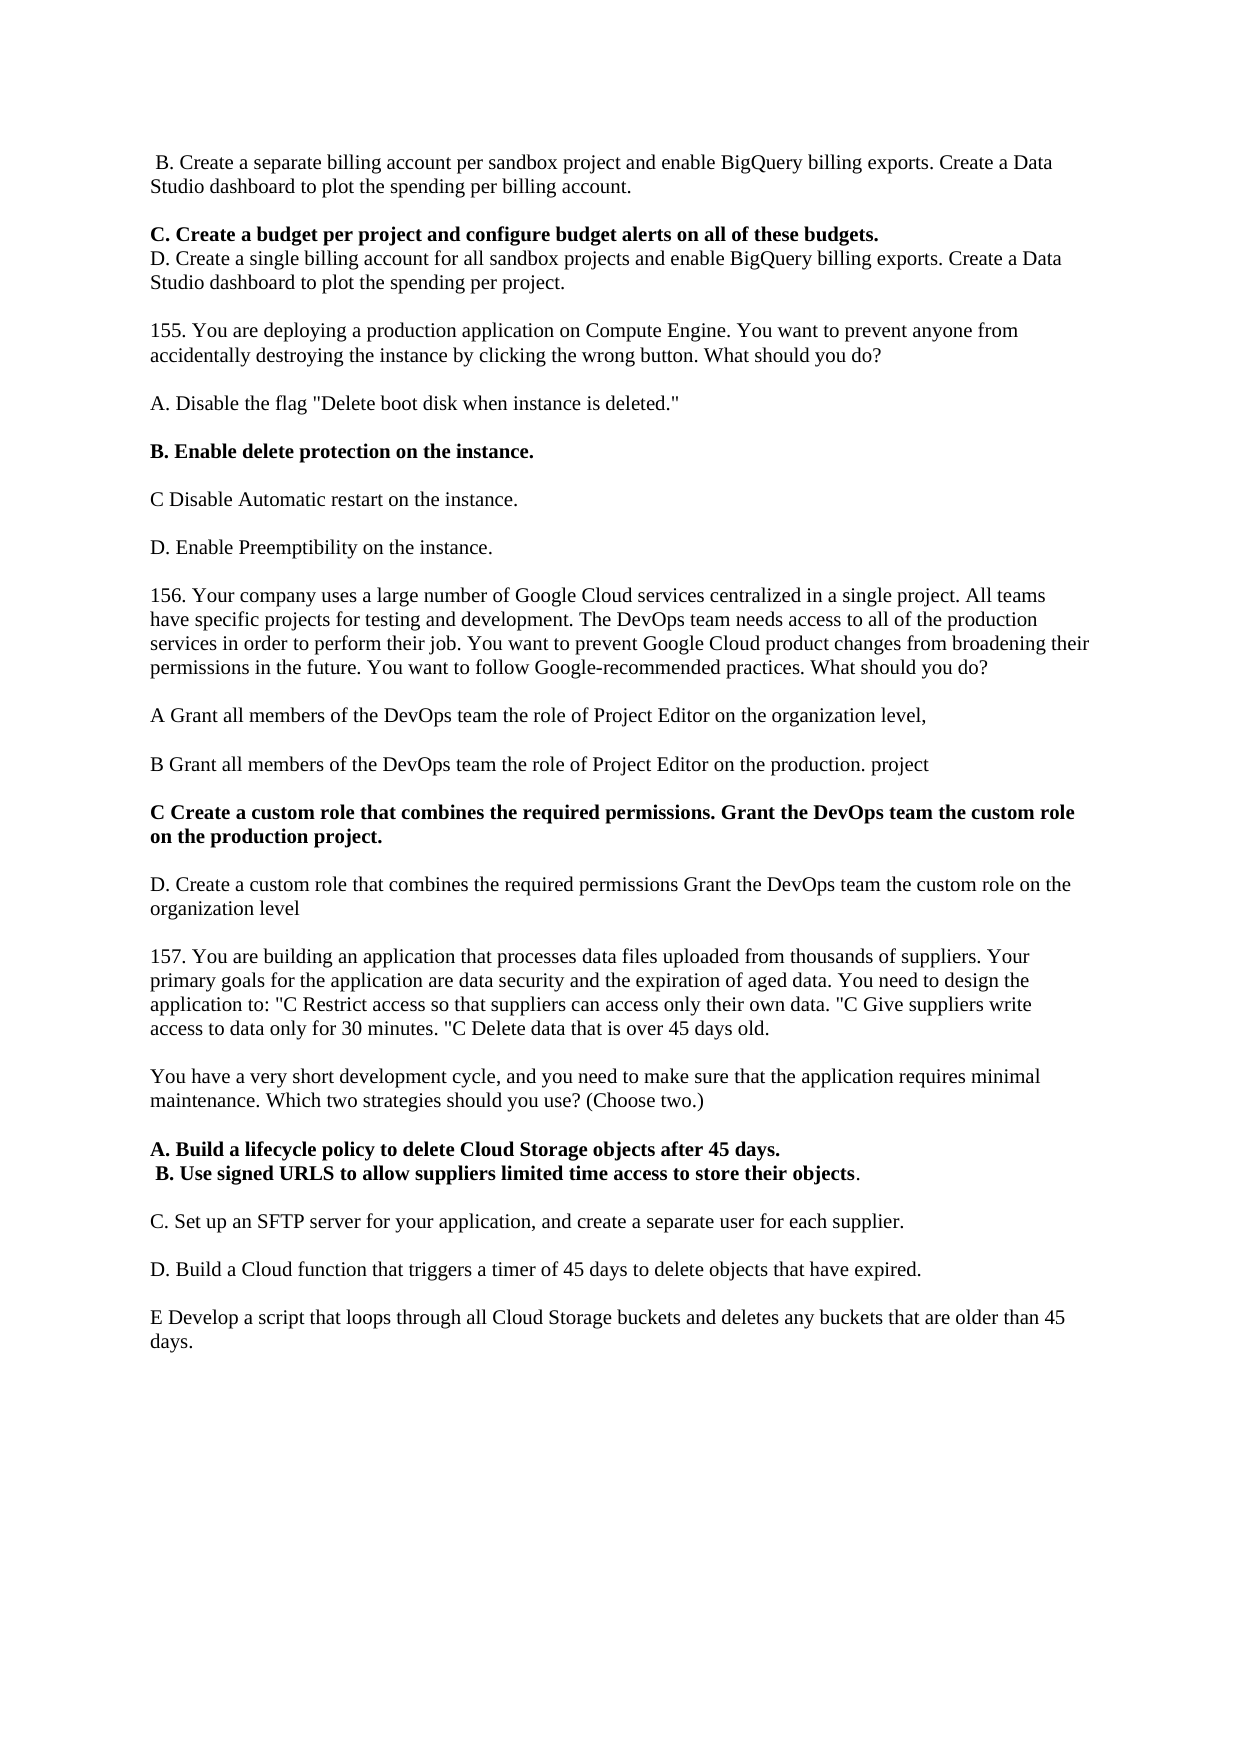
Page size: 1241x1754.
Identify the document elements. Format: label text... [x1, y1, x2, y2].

list A Grant all members of the DevOps team the role of Project Editor on the organization level, [150, 703, 1090, 727]
list B Grant all members of the DevOps team the role of Project Editor on the production. project [150, 752, 1090, 776]
list C Disable Automatic restart on the instance. [150, 487, 1090, 511]
list D. Enable Preemptibility on the instance. [150, 535, 1090, 559]
list A. Build a lifecycle policy to delete Cloud Storage objects after 45 days. [150, 1137, 1090, 1161]
list B. Enable delete protection on the instance. [150, 439, 1090, 463]
list C. Create a budget per project and configure budget alerts on all of these budgets. [150, 222, 1090, 246]
list B. Create a separate billing account per sandbox project and enable BigQuery billing exports. Create a Data Studio dashboard to plot the spending per billing account. [150, 150, 1090, 198]
list B. Use signed URLS to allow suppliers limited time access to store their objects. [150, 1161, 1090, 1185]
list 157. You are building an application that processes data files uploaded from thousands of suppliers. Your primary goals for the application are data security and the expiration of aged data. You need to design the application to: "C Restrict access so that suppliers can access only their own data. "C Give suppliers write access to data only for 30 minutes. "C Delete data that is over 45 days old. [150, 944, 1090, 1040]
list D. Build a Cloud function that triggers a timer of 45 days to delete objects that have expired. [150, 1257, 1090, 1281]
list E Develop a script that loops through all Cloud Storage buckets and deletes any buckets that are older than 45 days. [150, 1305, 1090, 1353]
list A. Disable the flag "Delete boot disk when instance is deleted." [150, 391, 1090, 415]
list You have a very short development cycle, and you need to make sure that the application requires minimal maintenance. Which two strategies should you use? (Choose two.) [150, 1064, 1090, 1112]
list 156. Your company uses a large number of Google Cloud services centralized in a single project. All teams have specific projects for testing and development. The DevOps team needs access to all of the production services in order to perform their job. You want to prevent Google Cloud product changes from broadening their permissions in the future. You want to follow Google-recommended practices. What should you do? [150, 583, 1090, 679]
list D. Create a custom role that combines the required permissions Grant the DevOps team the custom role on the organization level [150, 872, 1090, 920]
list C. Set up an SFTP server for your application, and create a separate user for each supplier. [150, 1209, 1090, 1233]
list 155. You are deploying a production application on Compute Engine. You want to prevent anyone from accidentally destroying the instance by clicking the wrong button. What should you do? [150, 318, 1090, 367]
list C Create a custom role that combines the required permissions. Grant the DevOps team the custom role on the production project. [150, 800, 1090, 848]
list D. Create a single billing account for all sandbox projects and enable BigQuery billing exports. Create a Data Studio dashboard to plot the spending per project. [150, 246, 1090, 294]
